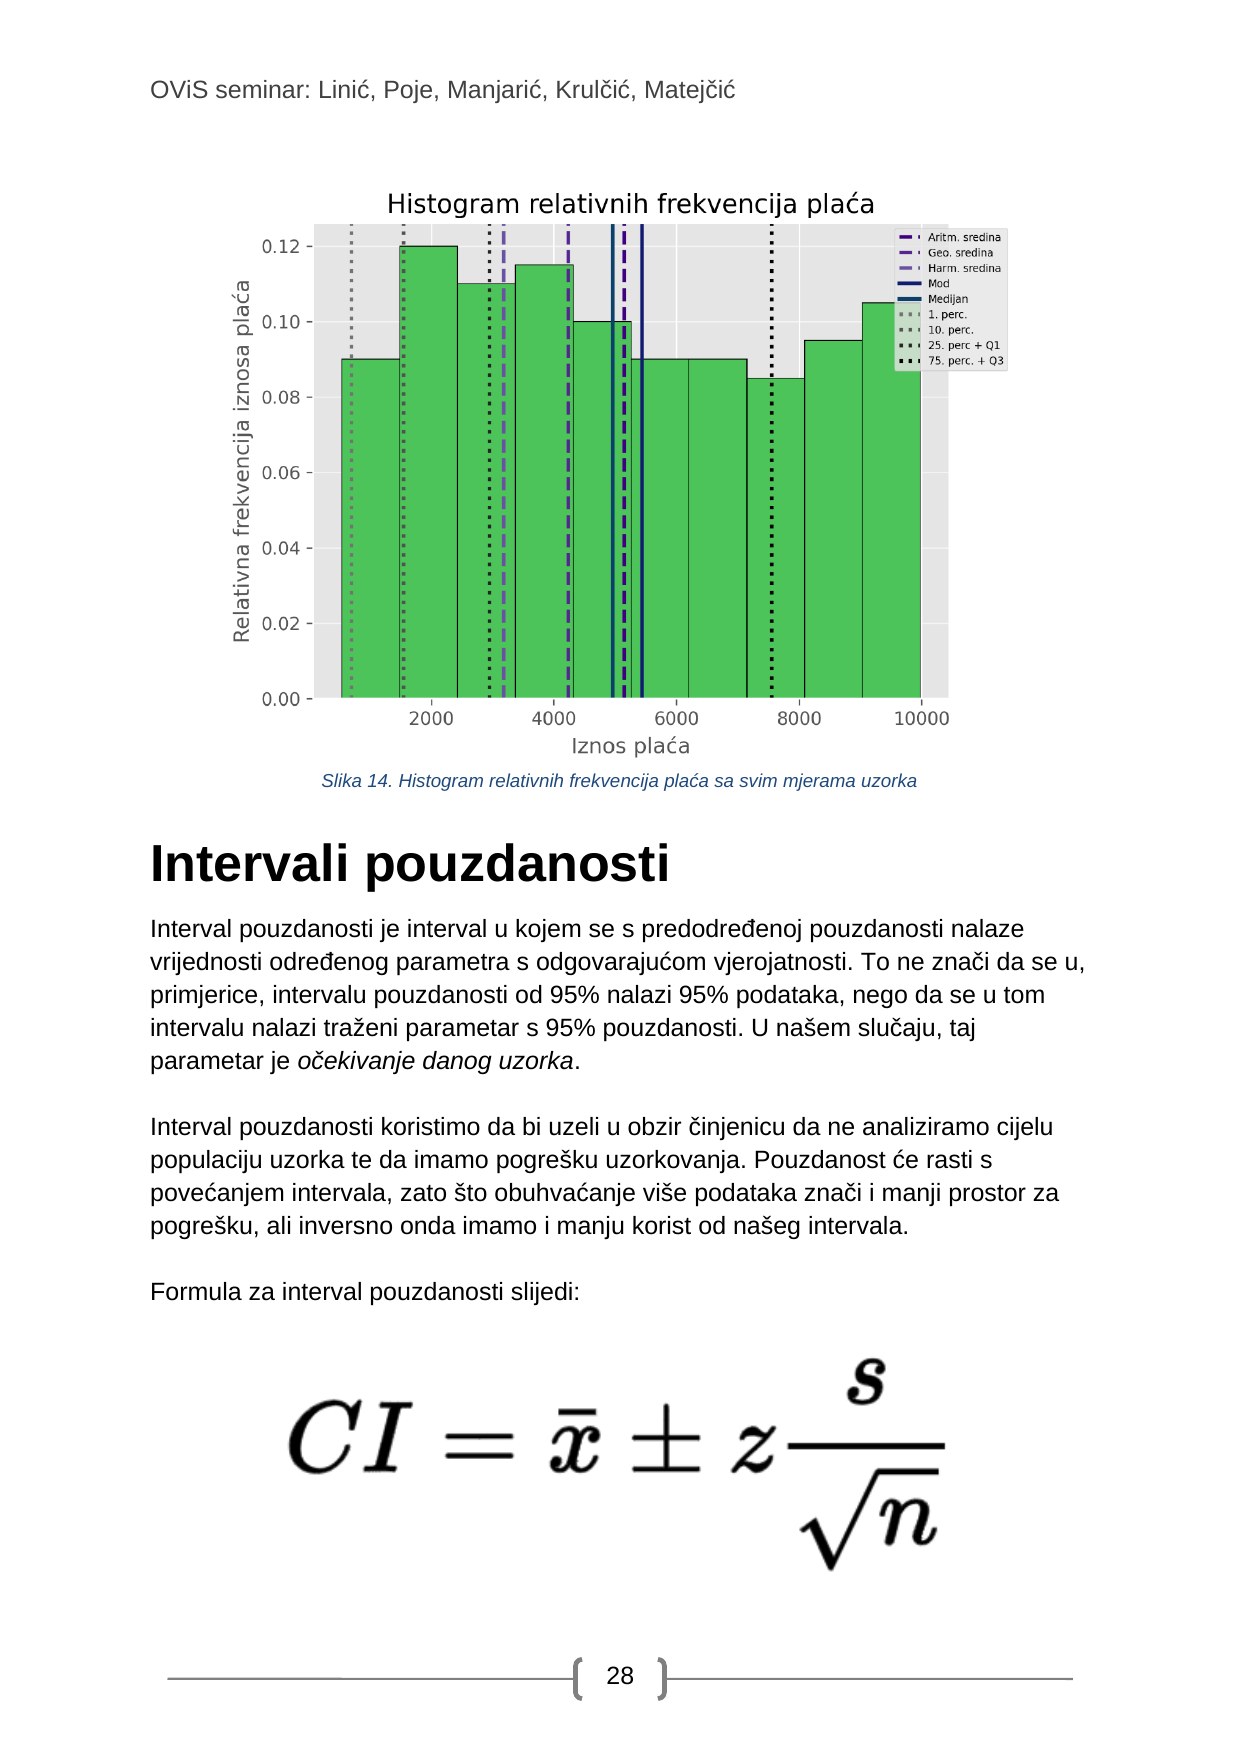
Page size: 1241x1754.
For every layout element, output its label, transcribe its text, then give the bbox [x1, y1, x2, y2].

text Interval pouzdanosti je interval u kojem se s predodređenoj pouzdanosti nalaze vrijednosti određenog parametra s odgovarajućom vjerojatnosti. To ne znači da se u, primjerice, intervalu pouzdanosti od 95% nalazi 95% podataka, nego da se u tom intervalu nalazi traženi parametar s 95% pouzdanosti. U našem slučaju, taj parametar je očekivanje danog uzorka. [150, 914, 1090, 1075]
text Formula za interval pouzdanosti slijedi: [150, 1277, 1090, 1306]
text Slika 14. Histogram relativnih frekvencija plaća sa svim mjerama uzorka [150, 769, 1090, 791]
subtitle Intervali pouzdanosti [150, 833, 1090, 893]
picture [277, 1343, 964, 1589]
text Interval pouzdanosti koristimo da bi uzeli u obzir činjenicu da ne analiziramo cijelu populaciju uzorka te da imamo pogrešku uzorkovanja. Pouzdanost će rasti s povećanjem intervala, zato što obuhvaćanje više podataka znači i manji prostor za pogrešku, ali inversno onda imamo i manju korist od našeg intervala. [150, 1112, 1090, 1240]
picture [210, 150, 1031, 766]
